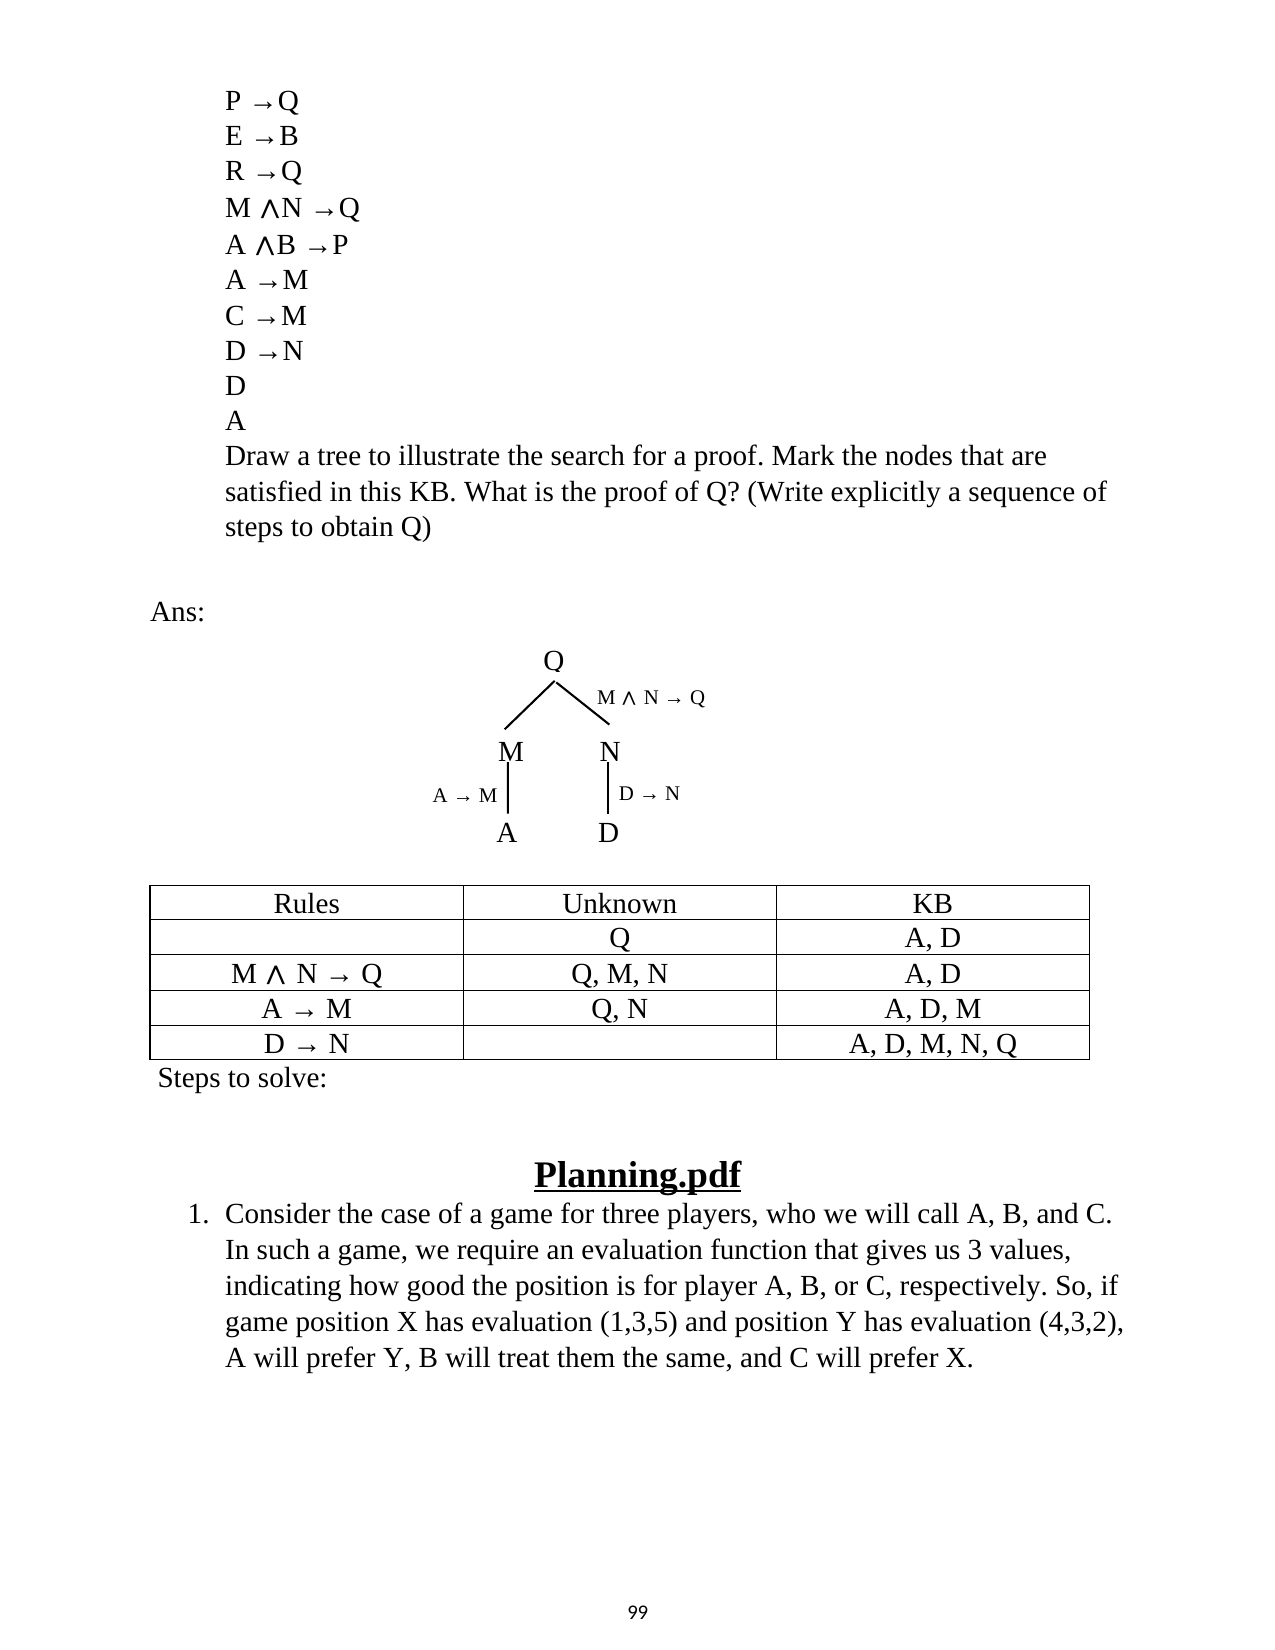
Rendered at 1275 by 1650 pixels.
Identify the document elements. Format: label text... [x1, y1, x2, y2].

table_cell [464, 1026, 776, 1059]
list Draw a tree to illustrate the search for a proof. Mark the nodes that are satisfied in this KB. What is the proof of Q? (Write explicitly a sequence of steps to obtain Q) [225, 438, 1125, 542]
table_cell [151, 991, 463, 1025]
list D [225, 368, 1125, 402]
list Consider the case of a game for three players, who we will call A, B, and C. In such a game, we require an evaluation function that gives us 3 values, indicating how good the position is for player A, B, or C, respectively. So, if game position X has evaluation (1,3,5) and position Y has evaluation (4,3,2), A will prefer Y, B will treat them the same, and C will prefer X. [187, 1196, 1125, 1374]
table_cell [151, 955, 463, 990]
text Planning.pdf [150, 1153, 1125, 1196]
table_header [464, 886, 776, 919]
list A [225, 403, 1125, 437]
list C →M [225, 298, 1125, 331]
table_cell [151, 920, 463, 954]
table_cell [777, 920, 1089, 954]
list A →M [225, 262, 1125, 296]
text Steps to solve: [150, 1060, 1125, 1119]
list P →Q [225, 83, 1125, 117]
text Ans: [150, 594, 1125, 628]
list E →B [225, 118, 1125, 152]
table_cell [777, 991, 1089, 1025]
list M ∧N →Q [225, 189, 1125, 224]
list R →Q [225, 153, 1125, 187]
list D →N [225, 333, 1125, 366]
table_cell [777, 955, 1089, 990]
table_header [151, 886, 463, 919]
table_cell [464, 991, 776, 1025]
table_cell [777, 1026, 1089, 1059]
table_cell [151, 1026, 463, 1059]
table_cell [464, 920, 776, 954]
list A ∧B →P [225, 226, 1125, 261]
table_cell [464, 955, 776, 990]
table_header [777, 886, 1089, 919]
